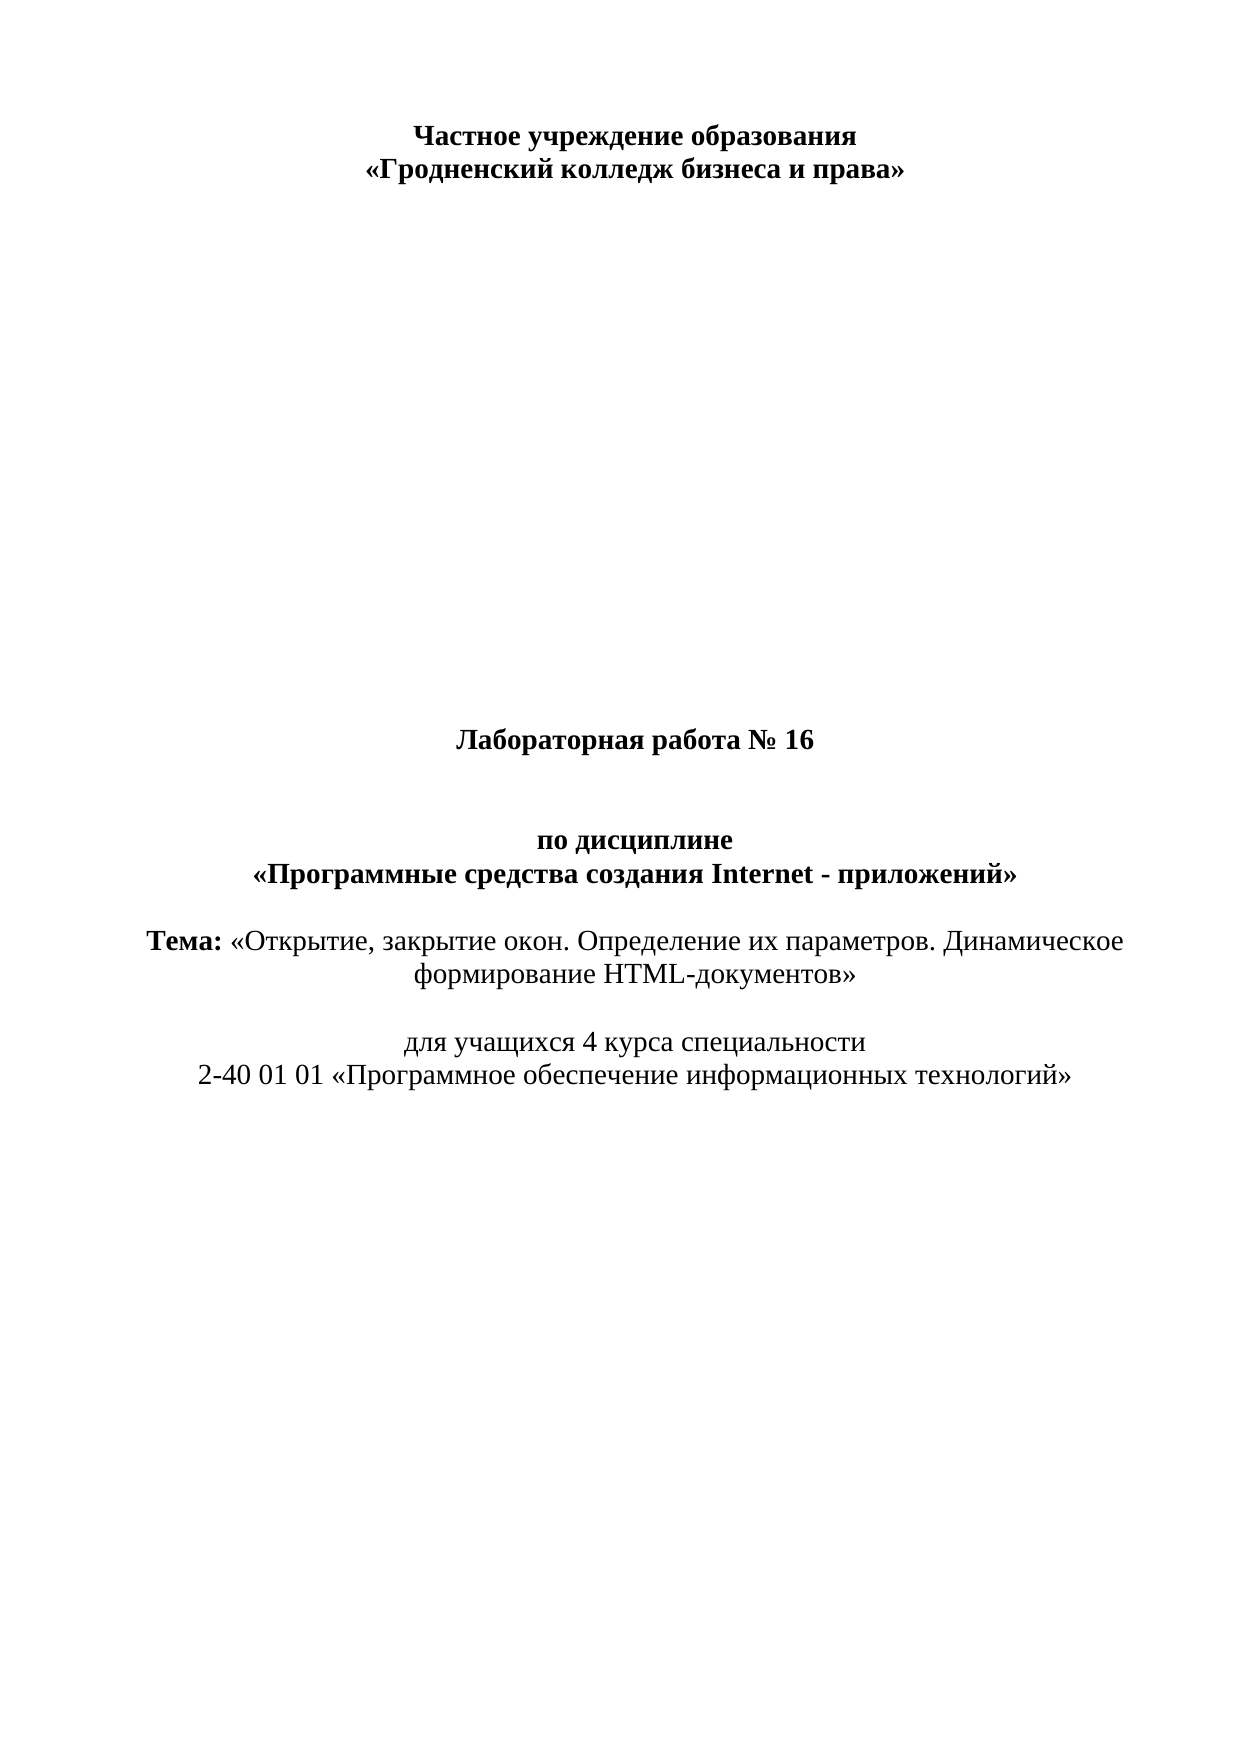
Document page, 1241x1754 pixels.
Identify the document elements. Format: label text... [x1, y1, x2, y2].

text 2-40 01 01 «Программное обеспечение информационных технологий» [118, 1057, 1152, 1091]
text Тема: «Открытие, закрытие окон. Определение их параметров. Динамическое формирование HTML-документов» [118, 923, 1152, 990]
text Лабораторная работа № 16 [118, 722, 1152, 755]
text «Гродненский колледж бизнеса и права» [118, 152, 1152, 185]
text для учащихся 4 курса специальности [118, 1024, 1152, 1057]
text «Программные средства создания Internet - приложений» [118, 856, 1152, 889]
text по дисциплине [118, 822, 1152, 856]
text Частное учреждение образования [118, 118, 1152, 152]
